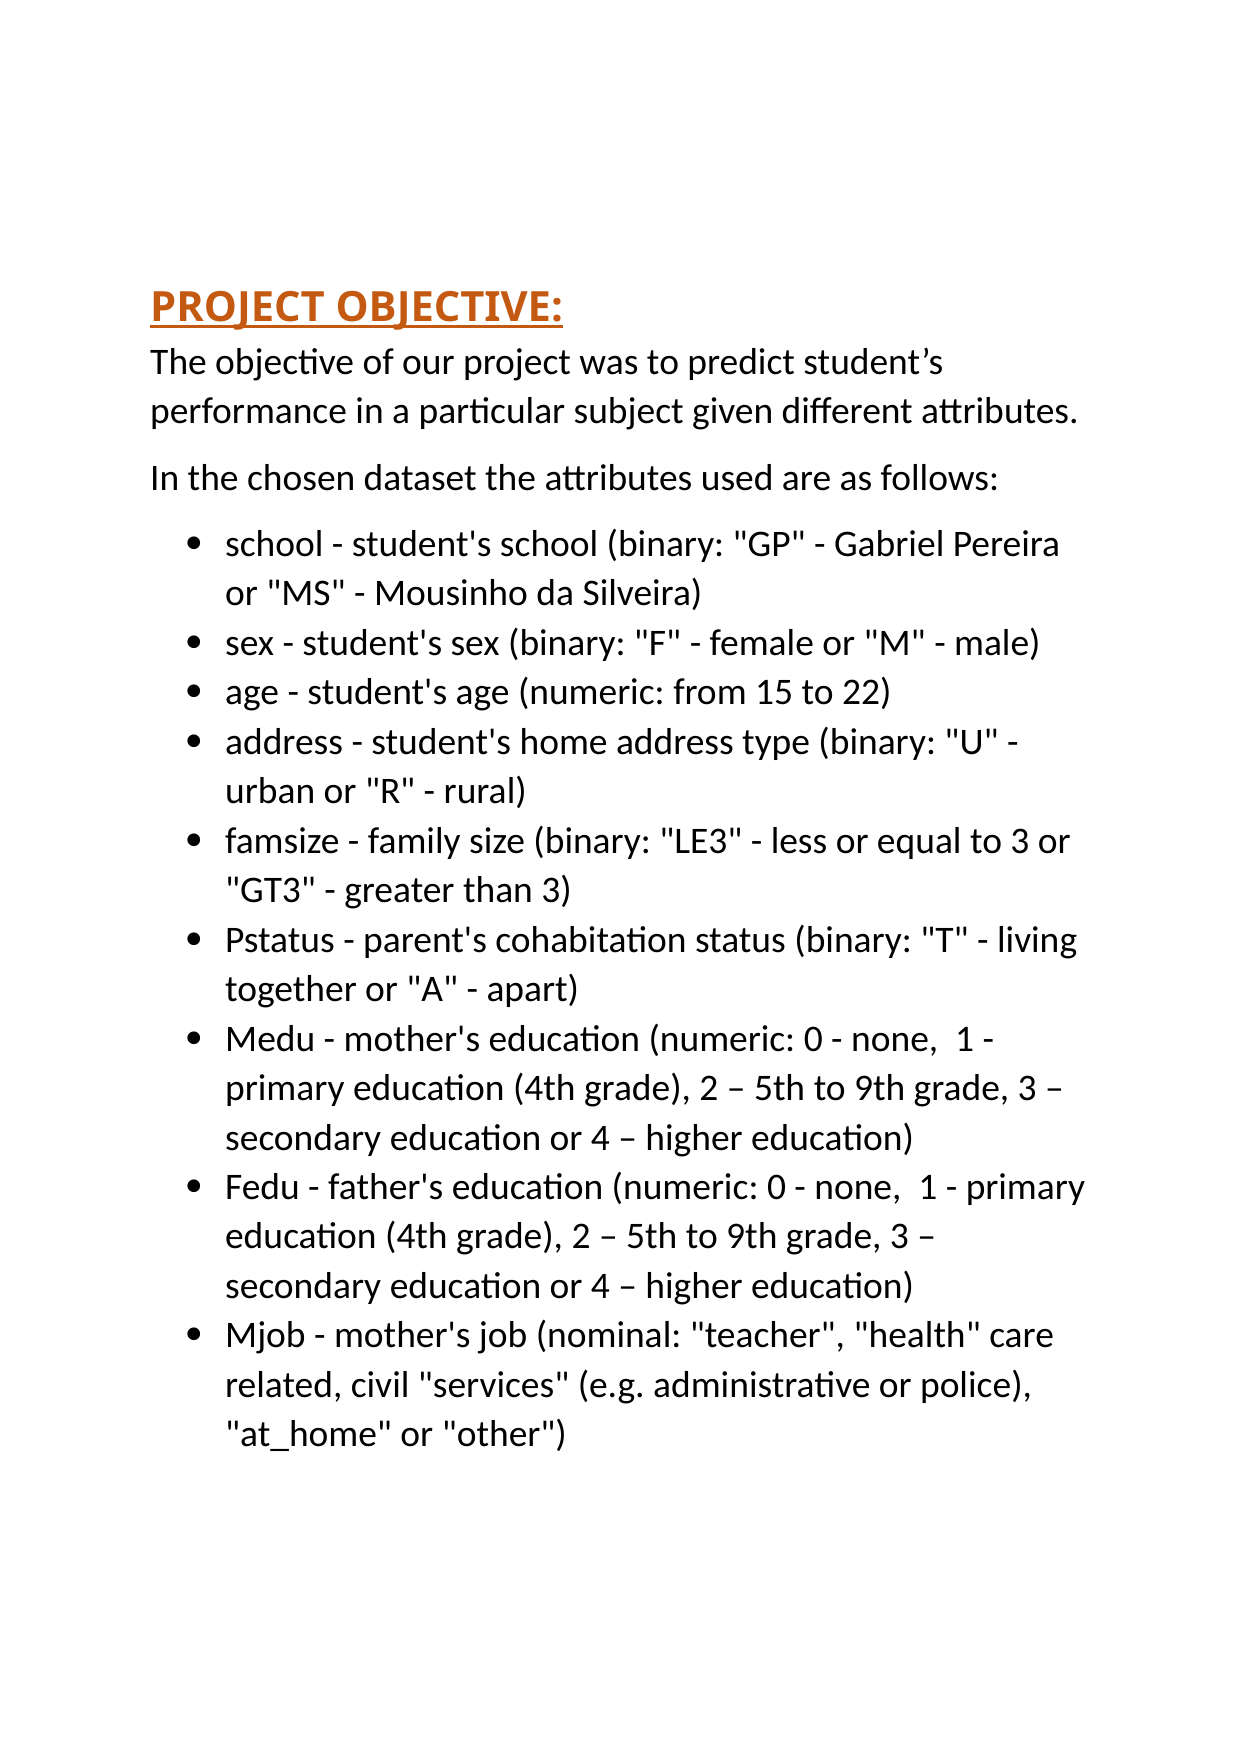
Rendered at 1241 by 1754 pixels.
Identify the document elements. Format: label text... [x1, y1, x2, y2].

list school - student's school (binary: "GP" - Gabriel Pereira or "MS" - Mousinho da Silveira) [187, 520, 1090, 615]
text The objective of our project was to predict student’s performance in a particular subject given different attributes. [150, 338, 1090, 433]
list Medu - mother's education (numeric: 0 - none, 1 - primary education (4th grade), 2 – 5th to 9th grade, 3 – secondary education or 4 – higher education) [187, 1014, 1090, 1159]
list age - student's age (numeric: from 15 to 22) [187, 668, 1090, 714]
text In the chosen dataset the attributes used are as follows: [150, 454, 1090, 499]
list famsize - family size (binary: "LE3" - less or equal to 3 or "GT3" - greater than 3) [187, 817, 1090, 912]
list address - student's home address type (binary: "U" - urban or "R" - rural) [187, 718, 1090, 813]
list sex - student's sex (binary: "F" - female or "M" - male) [187, 619, 1090, 664]
list Mjob - mother's job (nominal: "teacher", "health" care related, civil "services" (e.g. administrative or police), "at_home" or "other") [187, 1311, 1090, 1456]
list Pstatus - parent's cohabitation status (binary: "T" - living together or "A" - apart) [187, 916, 1090, 1011]
list Fedu - father's education (numeric: 0 - none, 1 - primary education (4th grade), 2 – 5th to 9th grade, 3 – secondary education or 4 – higher education) [187, 1163, 1090, 1308]
subtitle PROJECT OBJECTIVE: [150, 277, 1090, 333]
